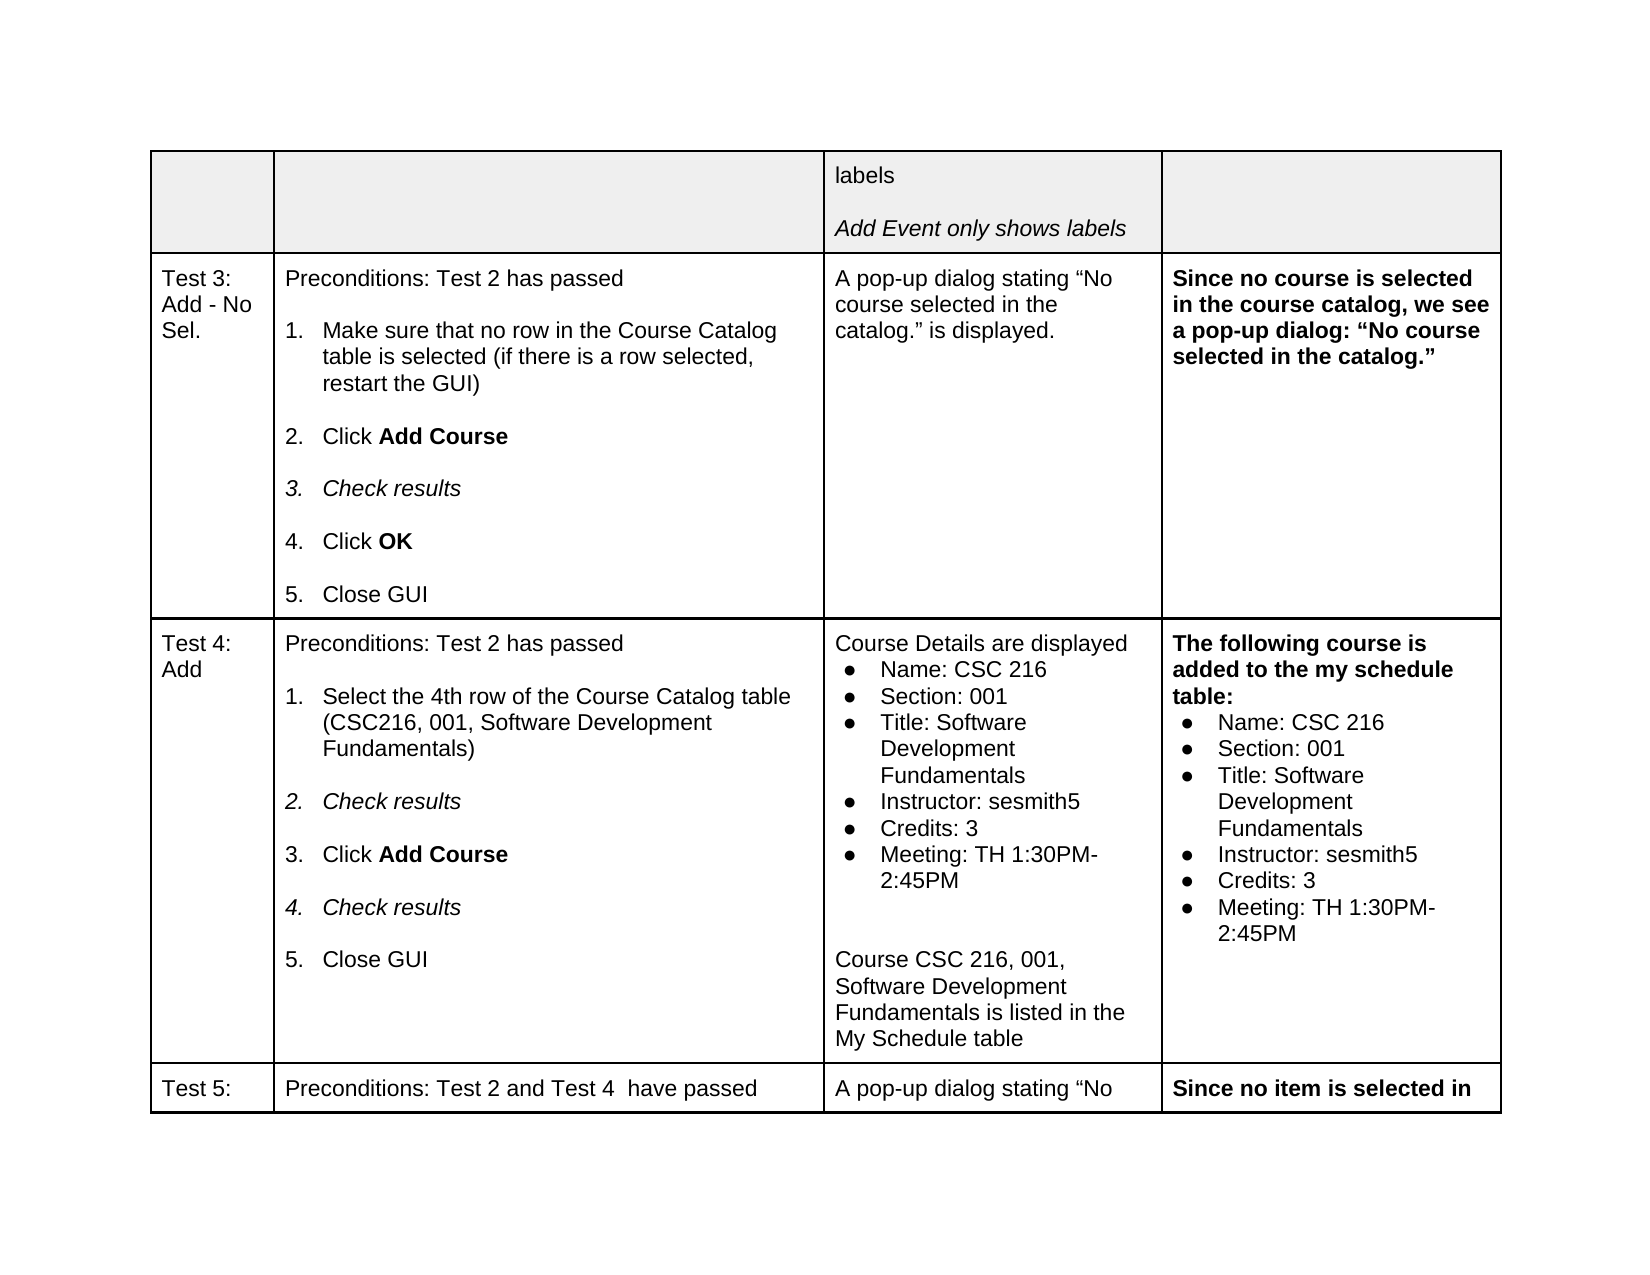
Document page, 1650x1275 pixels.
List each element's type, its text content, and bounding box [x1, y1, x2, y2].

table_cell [152, 1064, 273, 1111]
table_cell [1163, 152, 1500, 252]
table_cell Preconditions: Test 2 has passed Make sure that no row in the Course Catalog table is selected (if there is a row selected, restart the GUI) Click Add Course Check results Click OK Close GUI [275, 254, 823, 617]
table_cell Since no course is selected in the course catalog, we see a pop-up dialog: “No course selected in the catalog.” [1163, 254, 1500, 617]
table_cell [152, 152, 273, 252]
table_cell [275, 152, 823, 252]
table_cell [1163, 1064, 1500, 1111]
table_cell A pop-up dialog stating “No course selected in the catalog.” is displayed. [825, 254, 1161, 617]
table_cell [275, 1064, 823, 1111]
table_cell Test 3: Add - No Sel. [152, 254, 273, 617]
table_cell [825, 152, 1161, 252]
table_cell The following course is added to the my schedule table: Name: CSC 216 Section: 001 Title: Software Development Fundamentals Instructor: sesmith5 Credits: 3 Meeting: TH 1:30PM-2:45PM [1163, 620, 1500, 1062]
table_cell Test 4: Add [152, 620, 273, 1062]
table_cell Preconditions: Test 2 has passed Select the 4th row of the Course Catalog table (CSC216, 001, Software Development Fundamentals) Check results Click Add Course Check results Close GUI [275, 620, 823, 1062]
table_cell Course Details are displayed Name: CSC 216 Section: 001 Title: Software Development Fundamentals Instructor: sesmith5 Credits: 3 Meeting: TH 1:30PM-2:45PM Course CSC 216, 001, Software Development Fundamentals is listed in the My Schedule table [825, 620, 1161, 1062]
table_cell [825, 1064, 1161, 1111]
